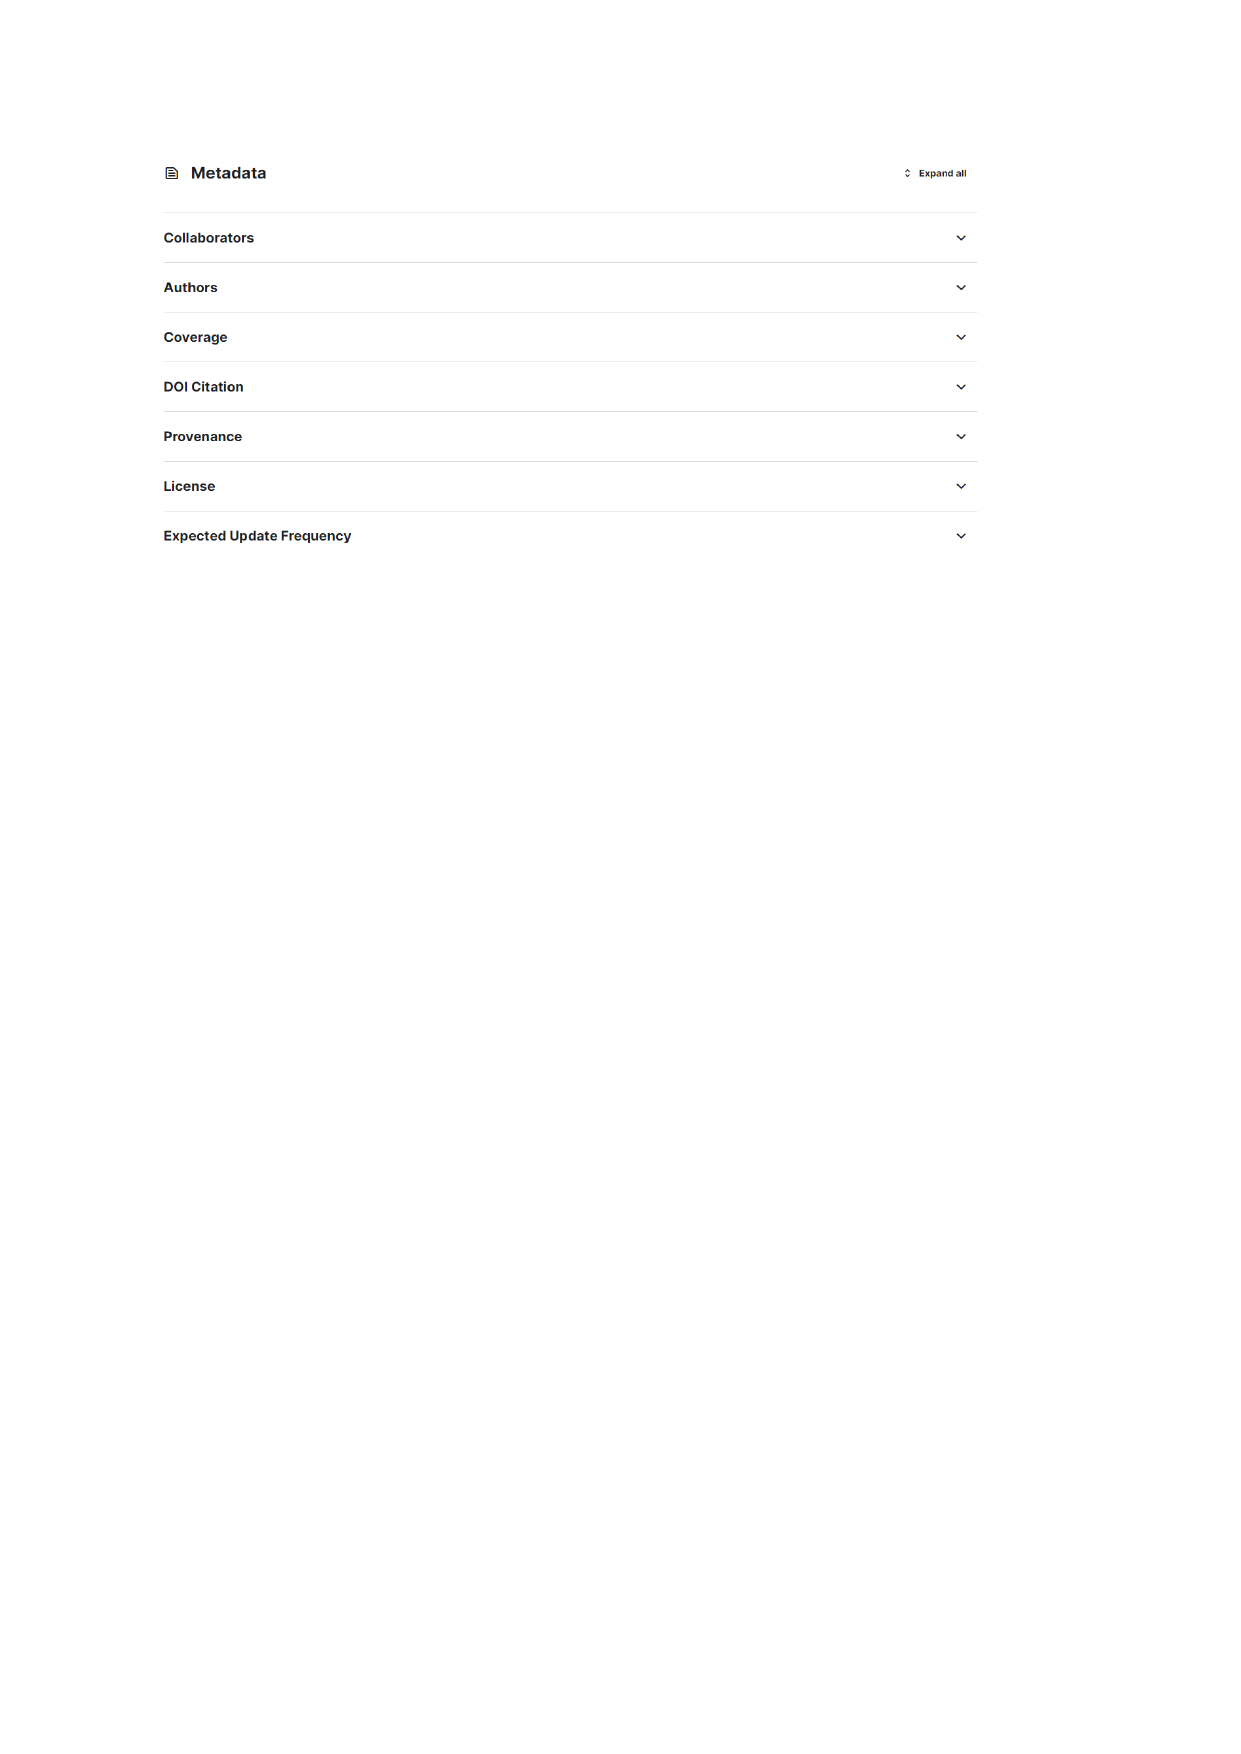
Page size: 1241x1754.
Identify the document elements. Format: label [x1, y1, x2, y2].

picture [150, 150, 978, 560]
